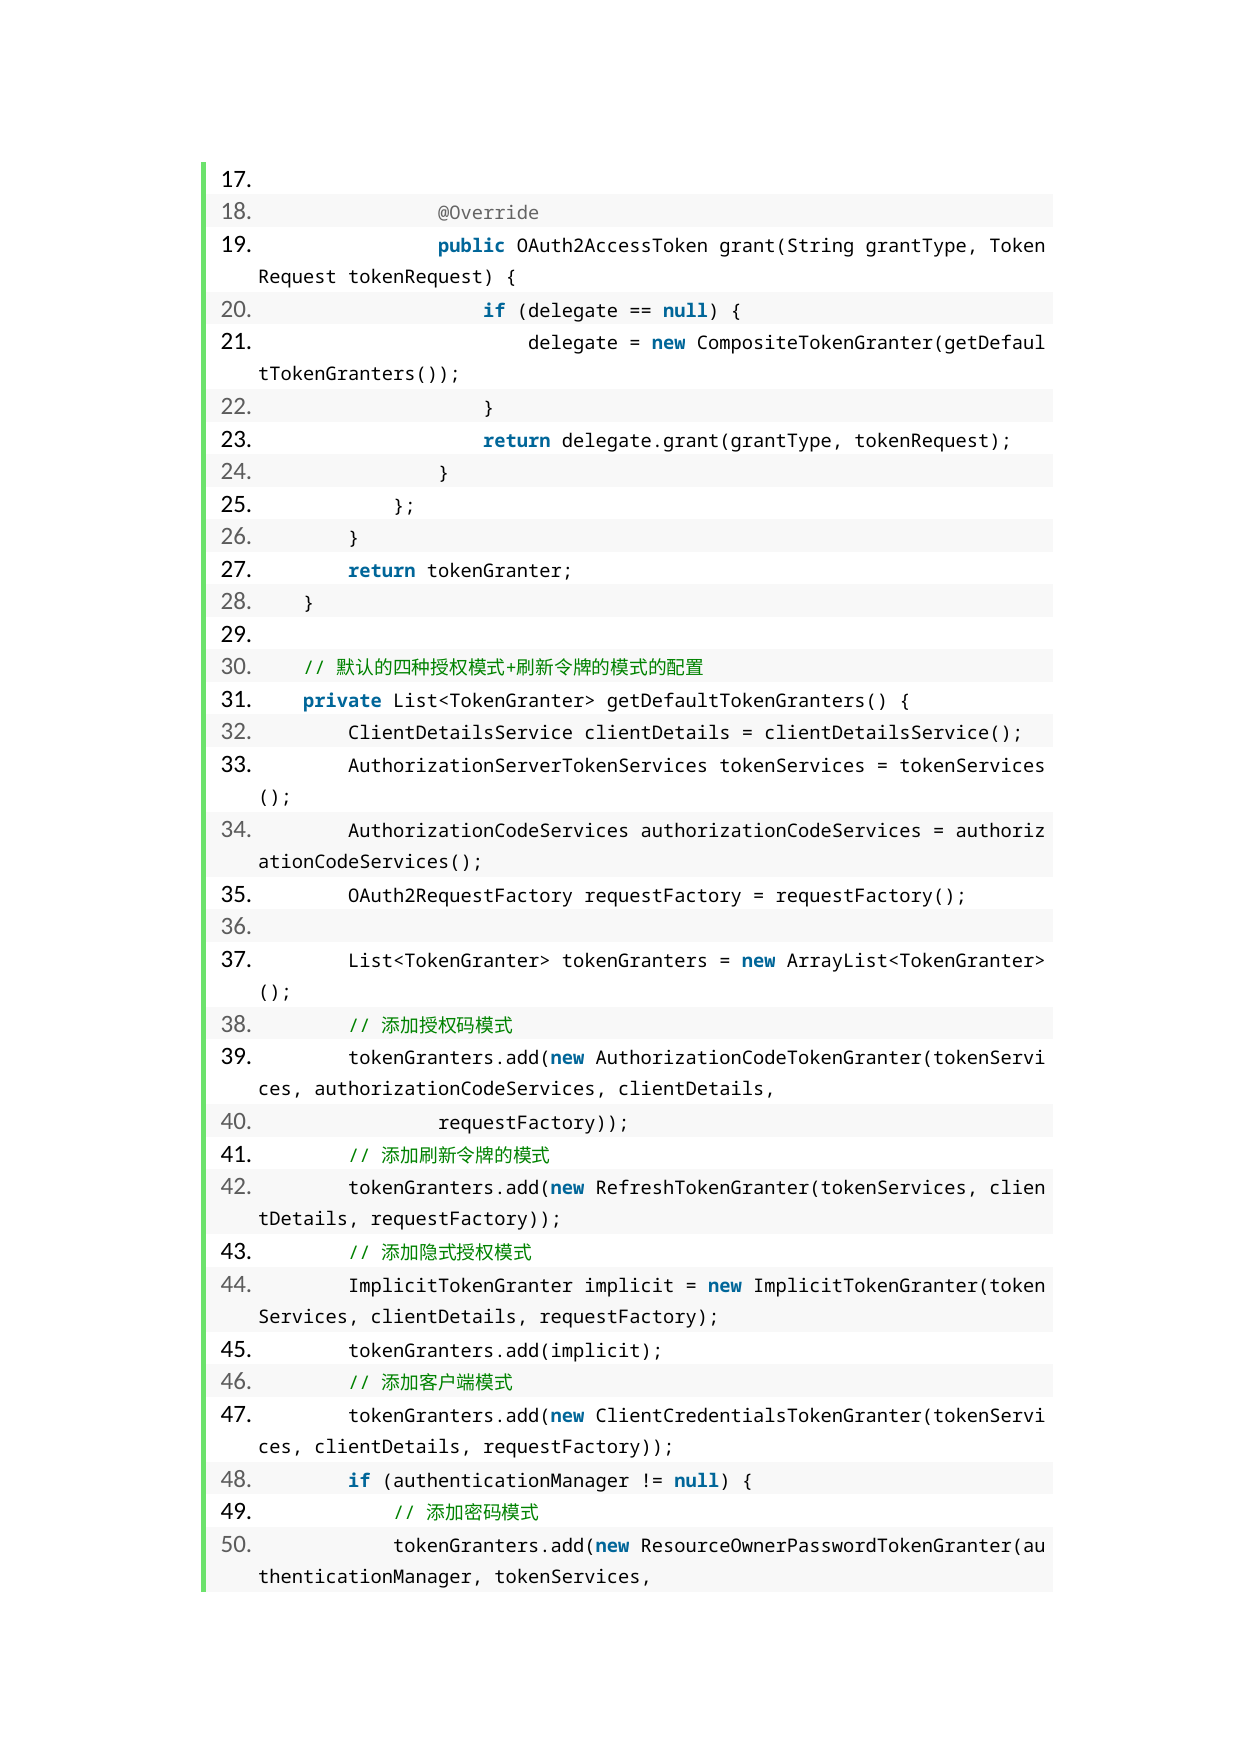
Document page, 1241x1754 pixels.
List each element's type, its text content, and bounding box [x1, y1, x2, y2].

list ClientDetailsService clientDetails = clientDetailsService(); [206, 714, 1053, 747]
list tokenGranters.add(new ClientCredentialsTokenGranter(tokenServices, clientDetails, requestFactory)); [206, 1397, 1053, 1462]
list tokenGranters.add(new RefreshTokenGranter(tokenServices, clientDetails, requestFactory)); [206, 1169, 1053, 1234]
list tokenGranters.add(implicit); [206, 1332, 1053, 1364]
list tokenGranters.add(new ResourceOwnerPasswordTokenGranter(authenticationManager, tokenServices, [206, 1527, 1053, 1592]
list @Override [206, 194, 1053, 227]
list public OAuth2AccessToken grant(String grantType, TokenRequest tokenRequest) { [206, 227, 1053, 292]
list ImplicitTokenGranter implicit = new ImplicitTokenGranter(tokenServices, clientDetails, requestFactory); [206, 1267, 1053, 1332]
list } [206, 519, 1053, 552]
list return tokenGranter; [206, 552, 1053, 584]
list // 添加隐式授权模式 [206, 1234, 1053, 1267]
list } [206, 389, 1053, 422]
list List<TokenGranter> tokenGranters = new ArrayList<TokenGranter>(); [206, 942, 1053, 1007]
list }; [206, 487, 1053, 519]
list // 添加密码模式 [206, 1494, 1053, 1527]
list // 添加授权码模式 [206, 1007, 1053, 1039]
list private List<TokenGranter> getDefaultTokenGranters() { [206, 682, 1053, 714]
list } [206, 584, 1053, 617]
list AuthorizationServerTokenServices tokenServices = tokenServices(); [206, 747, 1053, 812]
list } [206, 454, 1053, 487]
list if (authenticationManager != null) { [206, 1462, 1053, 1494]
list return delegate.grant(grantType, tokenRequest); [206, 422, 1053, 454]
list // 添加刷新令牌的模式 [206, 1137, 1053, 1169]
list if (delegate == null) { [206, 292, 1053, 324]
list tokenGranters.add(new AuthorizationCodeTokenGranter(tokenServices, authorizationCodeServices, clientDetails, [206, 1039, 1053, 1104]
list // 添加客户端模式 [206, 1364, 1053, 1397]
list requestFactory)); [206, 1104, 1053, 1137]
list delegate = new CompositeTokenGranter(getDefaultTokenGranters()); [206, 324, 1053, 389]
list AuthorizationCodeServices authorizationCodeServices = authorizationCodeServices(); [206, 812, 1053, 877]
list OAuth2RequestFactory requestFactory = requestFactory(); [206, 877, 1053, 909]
list // 默认的四种授权模式+刷新令牌的模式的配置 [206, 649, 1053, 682]
